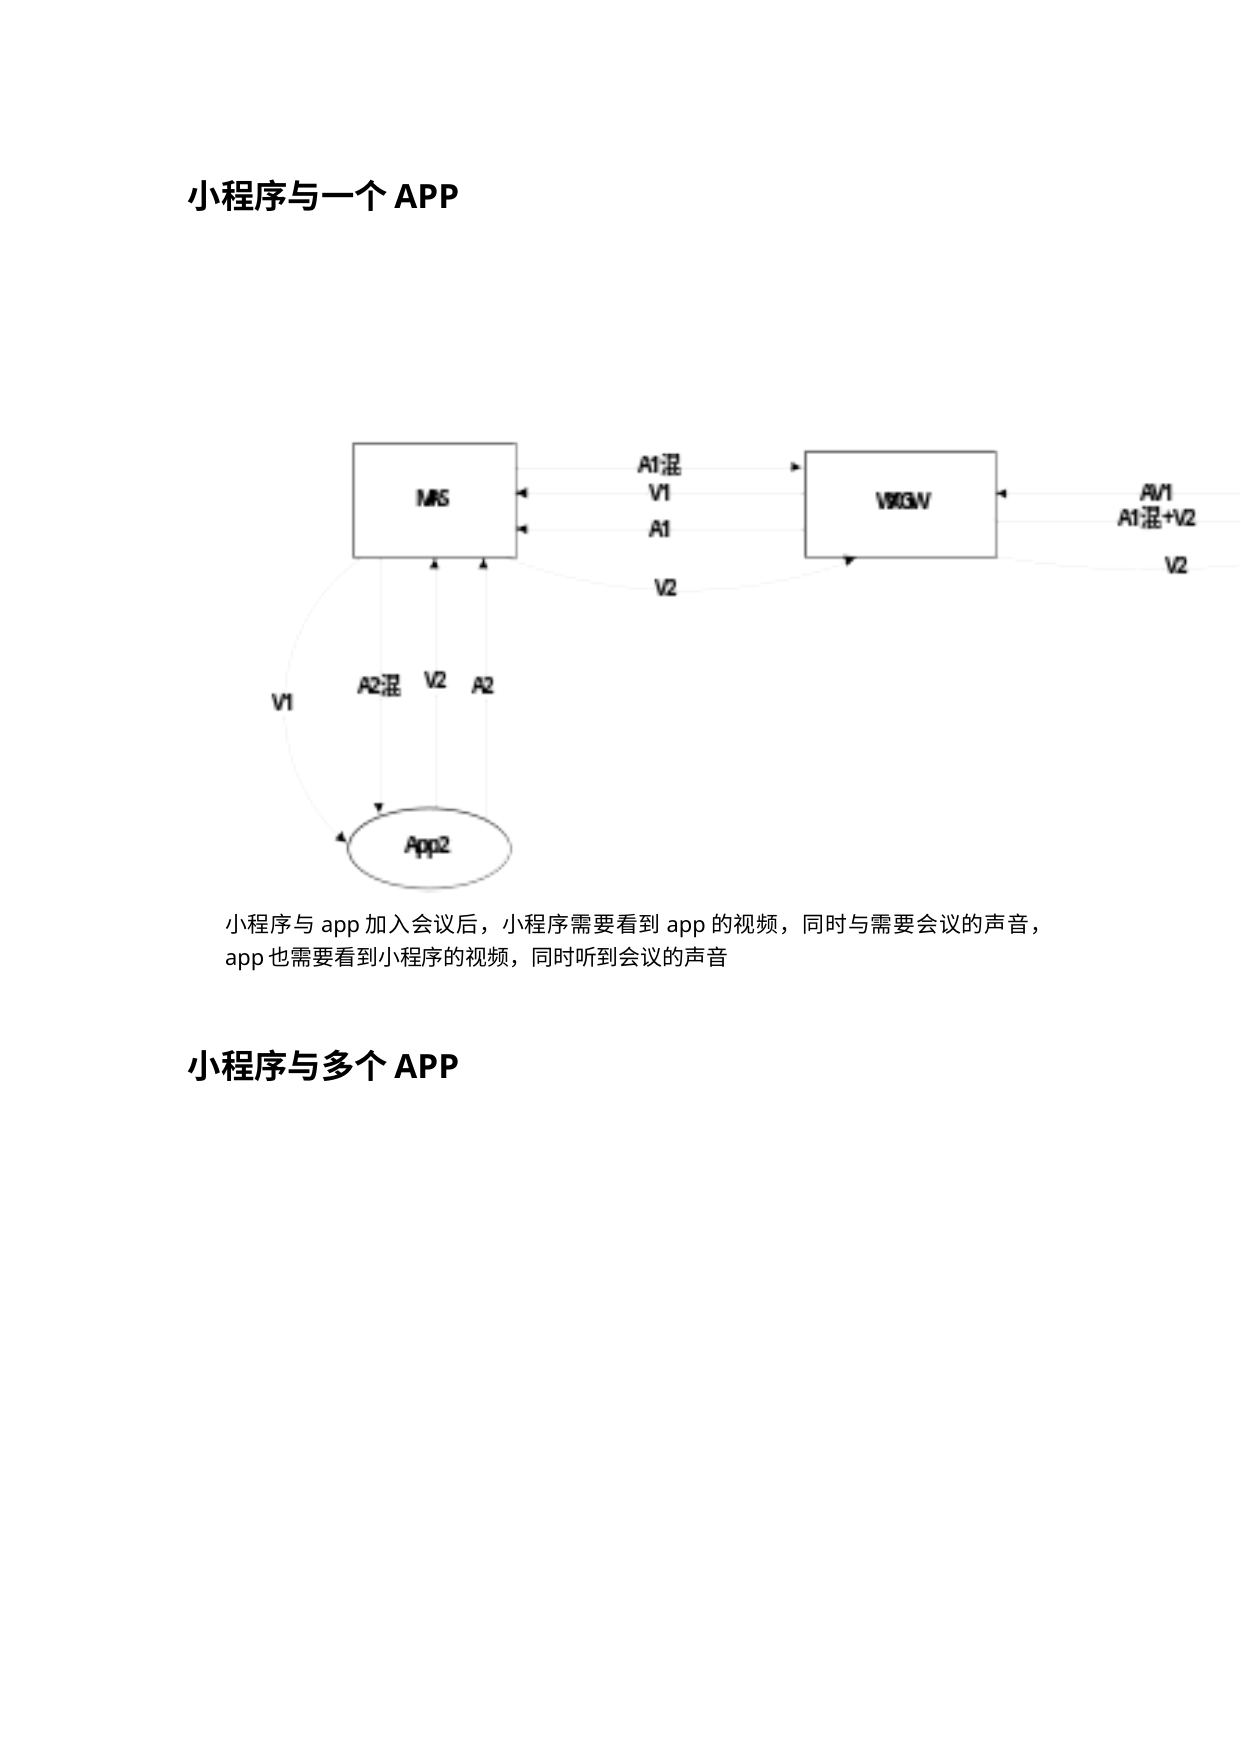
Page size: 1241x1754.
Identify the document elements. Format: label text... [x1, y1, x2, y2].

subtitle 小程序与多个APP [187, 1031, 1053, 1096]
list 小程序与app加入会议后，小程序需要看到app的视频，同时与需要会议的声音， app也需要看到小程序的视频，同时听到会议的声音 [225, 907, 1053, 972]
subtitle 小程序与一个APP [187, 162, 1053, 227]
